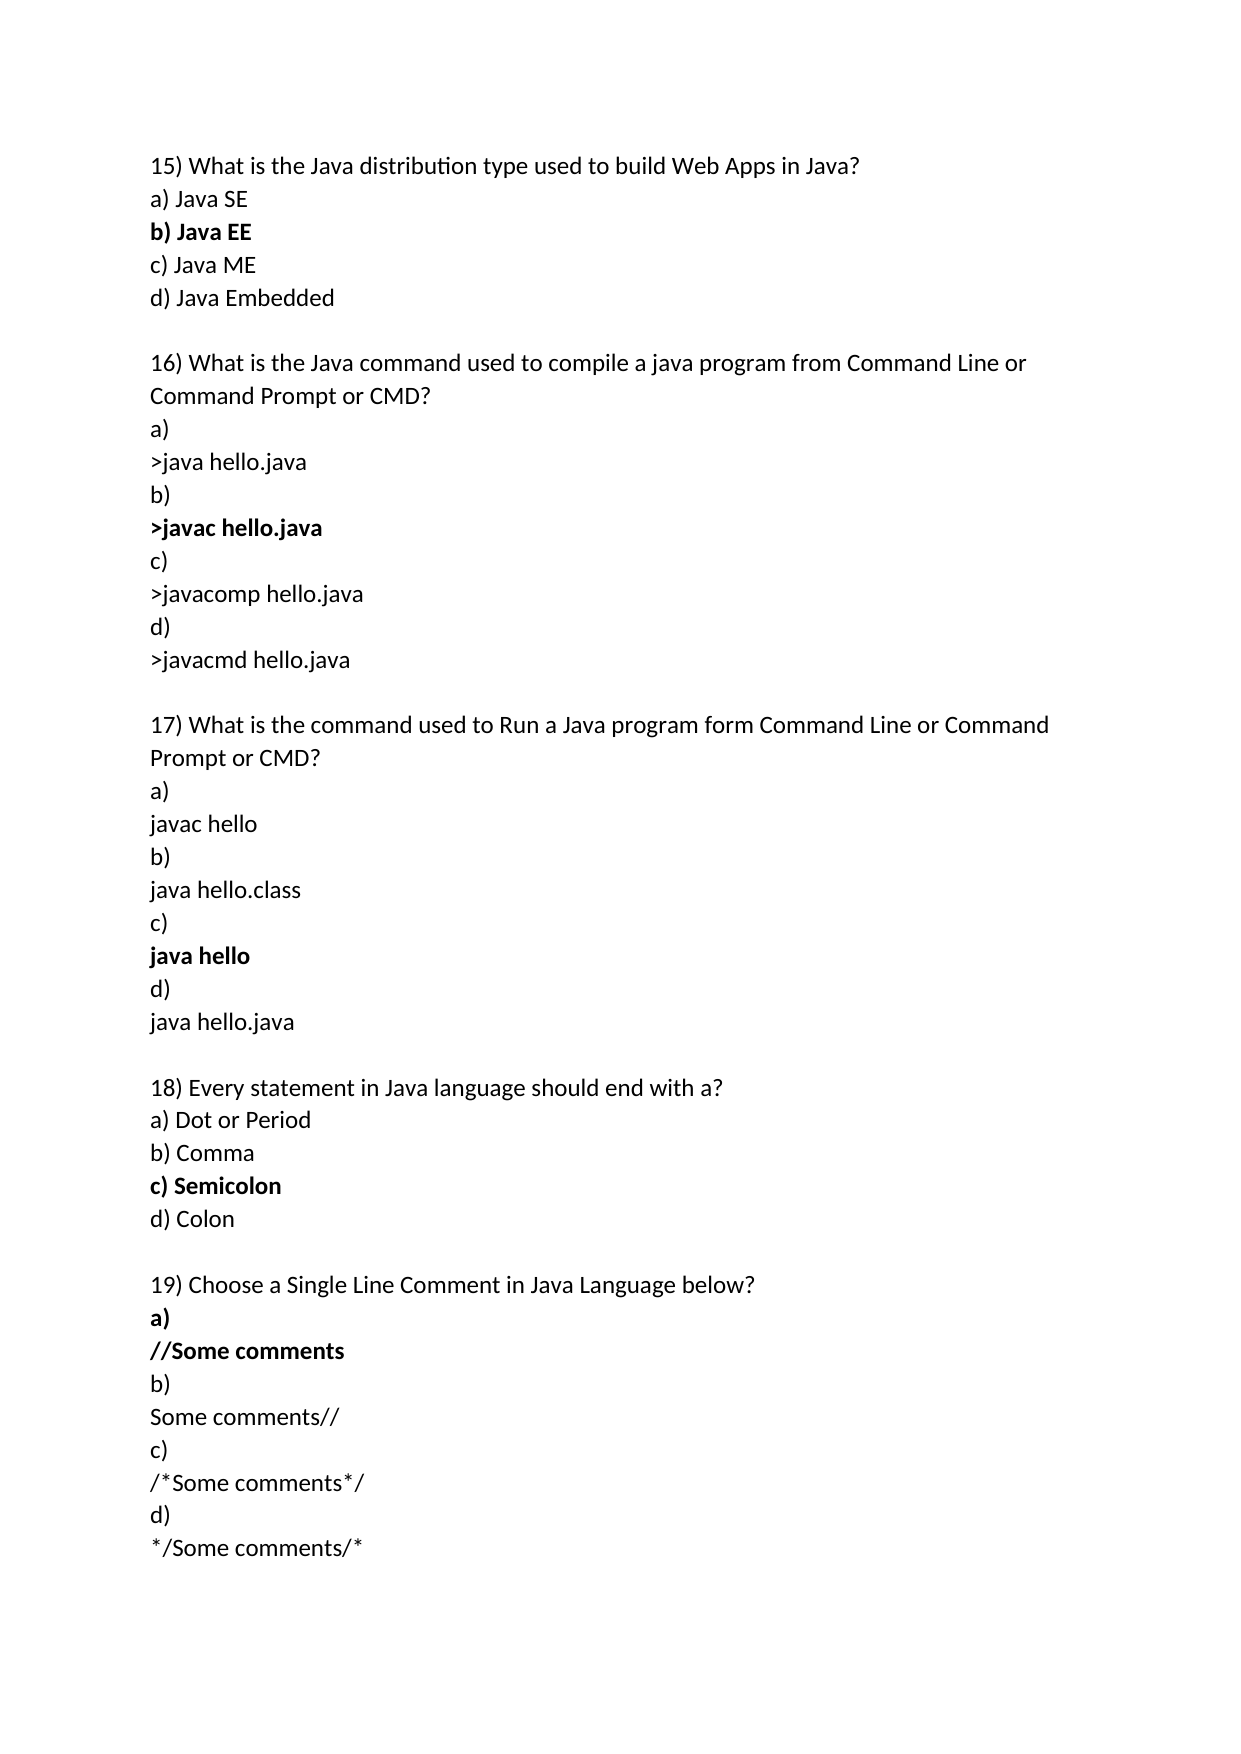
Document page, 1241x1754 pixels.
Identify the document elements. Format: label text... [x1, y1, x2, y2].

text >javacomp hello.java [150, 578, 1090, 608]
text 17) What is the command used to Run a Java program form Command Line or Command Prompt or CMD? [150, 709, 1090, 773]
text b) Java EE [150, 216, 1090, 246]
text 18) Every statement in Java language should end with a? [150, 1072, 1090, 1102]
text a) [150, 775, 1090, 806]
text a) Dot or Period [150, 1104, 1090, 1135]
text java hello [150, 940, 1090, 971]
text Some comments// [150, 1401, 1090, 1431]
text java hello.java [150, 1006, 1090, 1036]
text d) Java Embedded [150, 282, 1090, 312]
text //Some comments [150, 1335, 1090, 1366]
text d) Colon [150, 1203, 1090, 1234]
text c) [150, 907, 1090, 938]
text >java hello.java [150, 446, 1090, 477]
text d) [150, 1499, 1090, 1530]
text javac hello [150, 808, 1090, 839]
text a) [150, 1302, 1090, 1333]
text 16) What is the Java command used to compile a java program from Command Line or Command Prompt or CMD? [150, 347, 1090, 411]
text >javac hello.java [150, 512, 1090, 543]
text */Some comments/* [150, 1532, 1090, 1563]
text /*Some comments*/ [150, 1467, 1090, 1497]
text c) [150, 545, 1090, 576]
text b) [150, 479, 1090, 510]
text a) [150, 413, 1090, 444]
text c) Java ME [150, 249, 1090, 279]
text b) Comma [150, 1137, 1090, 1168]
text java hello.class [150, 874, 1090, 905]
text a) Java SE [150, 183, 1090, 213]
text d) [150, 611, 1090, 641]
text >javacmd hello.java [150, 644, 1090, 674]
text c) Semicolon [150, 1170, 1090, 1201]
text 19) Choose a Single Line Comment in Java Language below? [150, 1269, 1090, 1300]
text b) [150, 1368, 1090, 1398]
text 15) What is the Java distribution type used to build Web Apps in Java? [150, 150, 1090, 181]
text d) [150, 973, 1090, 1003]
text b) [150, 841, 1090, 872]
text c) [150, 1434, 1090, 1464]
